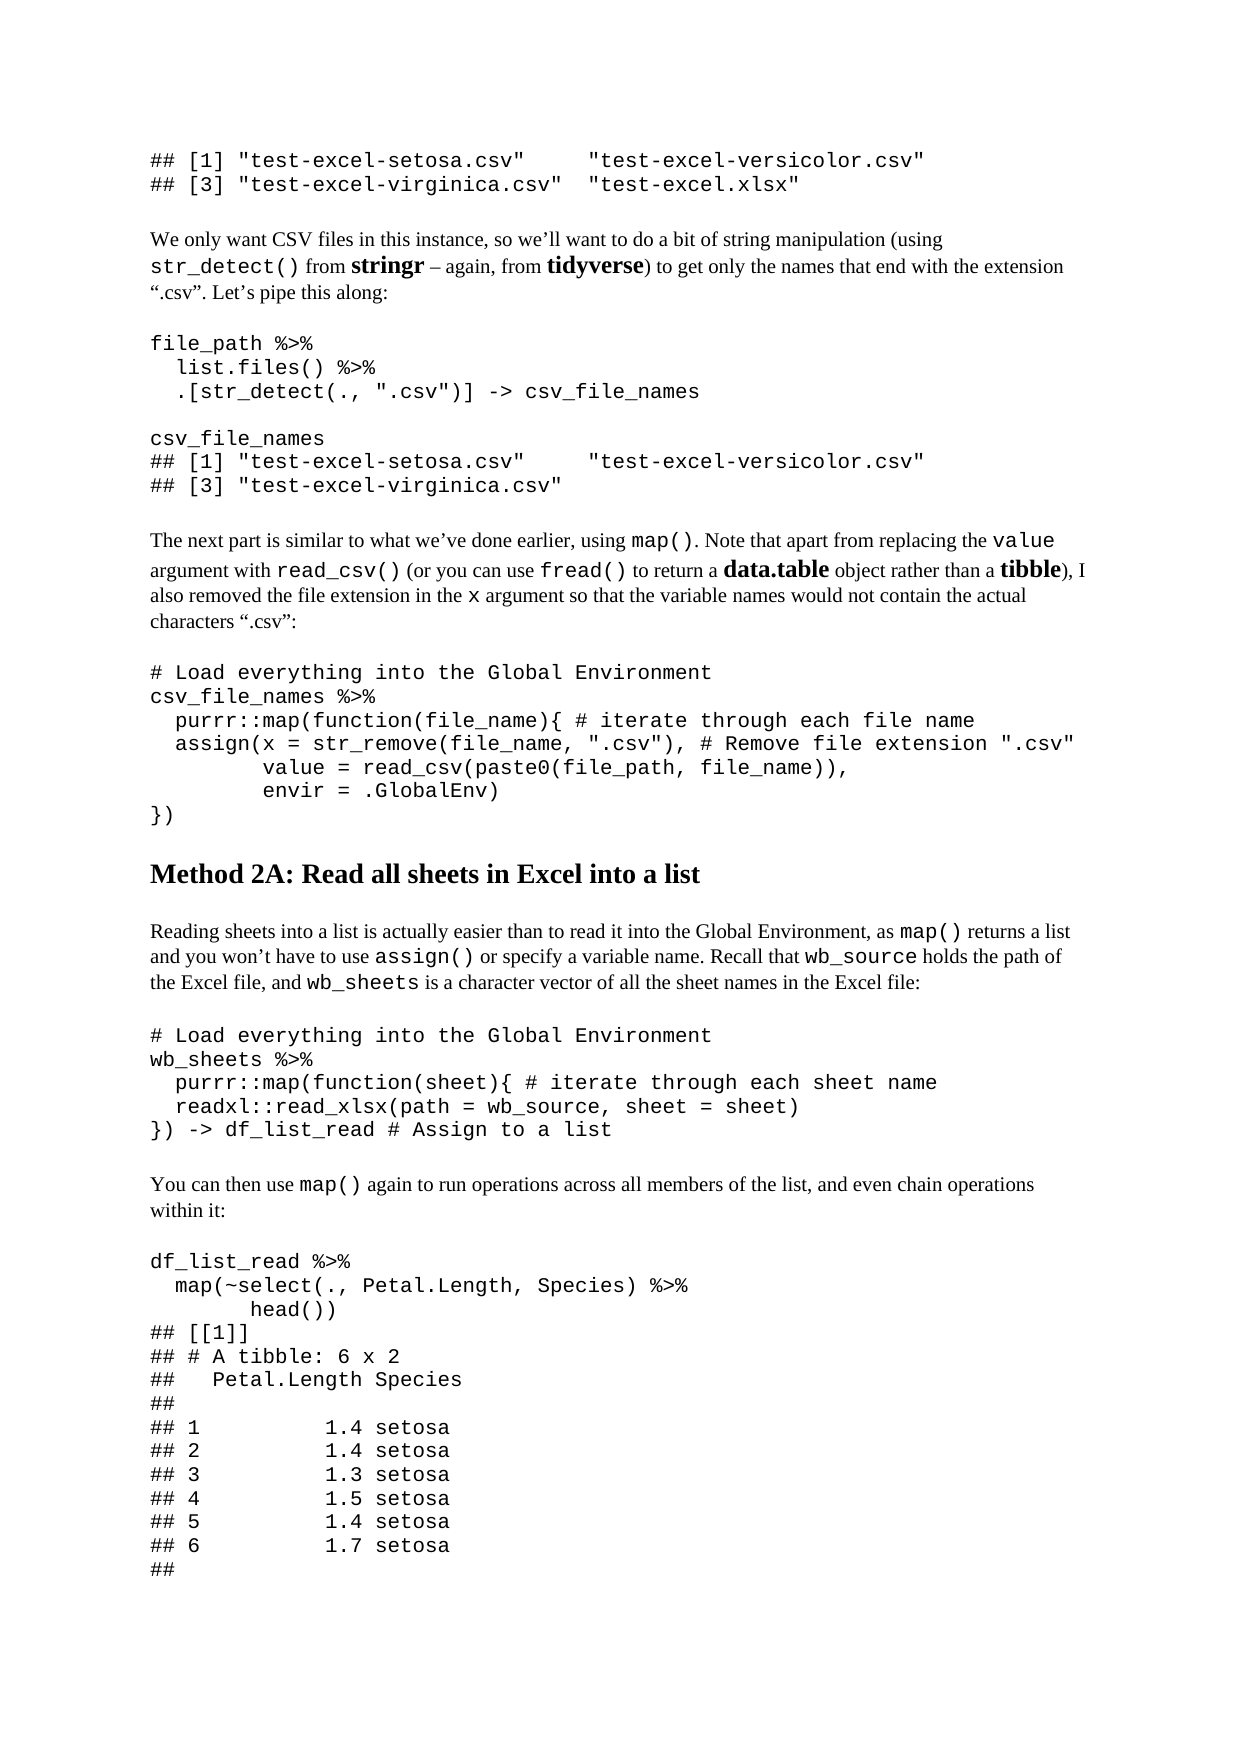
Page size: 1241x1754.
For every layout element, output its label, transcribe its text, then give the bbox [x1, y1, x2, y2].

text You can then use map() again to run operations across all members of the list, and even chain operations within it: [150, 1172, 1090, 1222]
text head()) [150, 1298, 1090, 1322]
text ## 1 1.4 setosa [150, 1417, 1090, 1440]
text Method 2A: Read all sheets in Excel into a list [150, 857, 1090, 889]
text # Load everything into the Global Environment [150, 1025, 1090, 1048]
text ## [150, 1393, 1090, 1417]
text ## Petal.Length Species [150, 1369, 1090, 1393]
text csv_file_names [150, 428, 1090, 452]
text purrr::map(function(file_name){ # iterate through each file name [150, 709, 1090, 733]
text ## 4 1.5 setosa [150, 1488, 1090, 1511]
text assign(x = str_remove(file_name, ".csv"), # Remove file extension ".csv" [150, 733, 1090, 757]
text ## [3] "test-excel-virginica.csv" "test-excel.xlsx" [150, 174, 1090, 197]
text ## 3 1.3 setosa [150, 1464, 1090, 1488]
text readxl::read_xlsx(path = wb_source, sheet = sheet) [150, 1096, 1090, 1119]
text ## [1] "test-excel-setosa.csv" "test-excel-versicolor.csv" [150, 452, 1090, 475]
text map(~select(., Petal.Length, Species) %>% [150, 1275, 1090, 1298]
text list.files() %>% [150, 357, 1090, 381]
text envir = .GlobalEnv) [150, 781, 1090, 804]
text ## [1] "test-excel-setosa.csv" "test-excel-versicolor.csv" [150, 150, 1090, 174]
text df_list_read %>% [150, 1251, 1090, 1275]
text file_path %>% [150, 333, 1090, 357]
text csv_file_names %>% [150, 686, 1090, 709]
text # Load everything into the Global Environment [150, 662, 1090, 686]
text ## 6 1.7 setosa [150, 1535, 1090, 1559]
text .[str_detect(., ".csv")] -> csv_file_names [150, 381, 1090, 404]
text ## # A tibble: 6 x 2 [150, 1346, 1090, 1369]
text purrr::map(function(sheet){ # iterate through each sheet name [150, 1072, 1090, 1096]
text Reading sheets into a list is actually easier than to read it into the Global Environment, as map() returns a list and you won’t have to use assign() or specify a variable name. Recall that wb_source holds the path of the Excel file, and wb_sheets is a character vector of all the sheet names in the Excel file: [150, 918, 1090, 996]
text }) [150, 804, 1090, 828]
text The next part is similar to what we’ve done earlier, using map(). Note that apart from replacing the value argument with read_csv() (or you can use fread() to return a data.table object rather than a tibble), I also removed the file extension in the x argument so that the variable names would not contain the actual characters “.csv”: [150, 528, 1090, 633]
text ## 2 1.4 setosa [150, 1440, 1090, 1464]
text ## [3] "test-excel-virginica.csv" [150, 475, 1090, 499]
text ## 5 1.4 setosa [150, 1511, 1090, 1535]
text wb_sheets %>% [150, 1048, 1090, 1072]
text We only want CSV files in this instance, so we’ll want to do a bit of string manipulation (using str_detect() from stringr – again, from tidyverse) to get only the names that end with the extension “.csv”. Let’s pipe this along: [150, 226, 1090, 304]
text value = read_csv(paste0(file_path, file_name)), [150, 757, 1090, 781]
text ## [[1]] [150, 1322, 1090, 1346]
text ## [150, 1559, 1090, 1582]
text }) -> df_list_read # Assign to a list [150, 1119, 1090, 1143]
